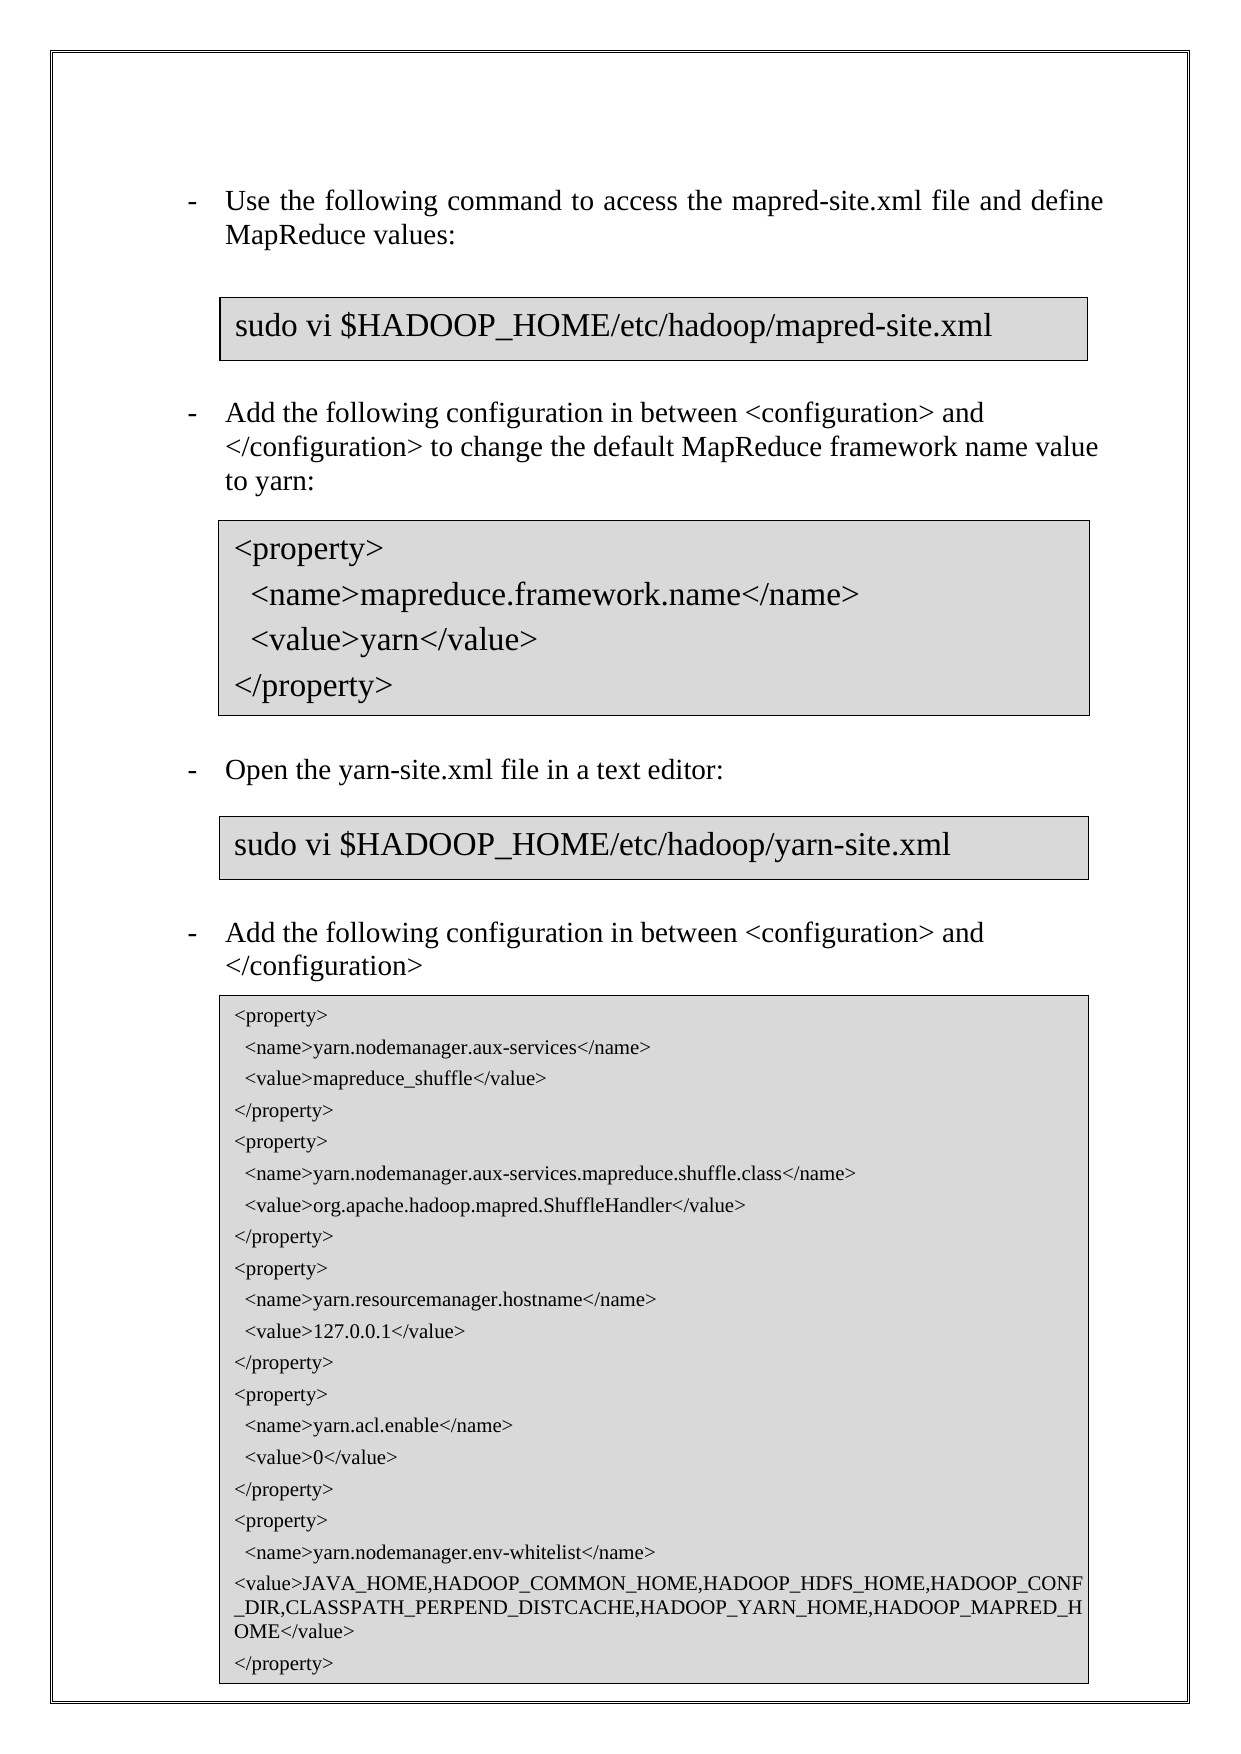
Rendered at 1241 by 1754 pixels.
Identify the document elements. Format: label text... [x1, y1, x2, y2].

list Add the following configuration in between <configuration> and </configuration> [187, 915, 1105, 982]
list Open the yarn-site.xml file in a text editor: [187, 752, 1105, 786]
list Add the following configuration in between <configuration> and </configuration> to change the default MapReduce framework name value to yarn: [187, 396, 1105, 496]
subtitle Use the following command to access the mapred-site.xml file and define MapReduce values: [187, 183, 1105, 250]
